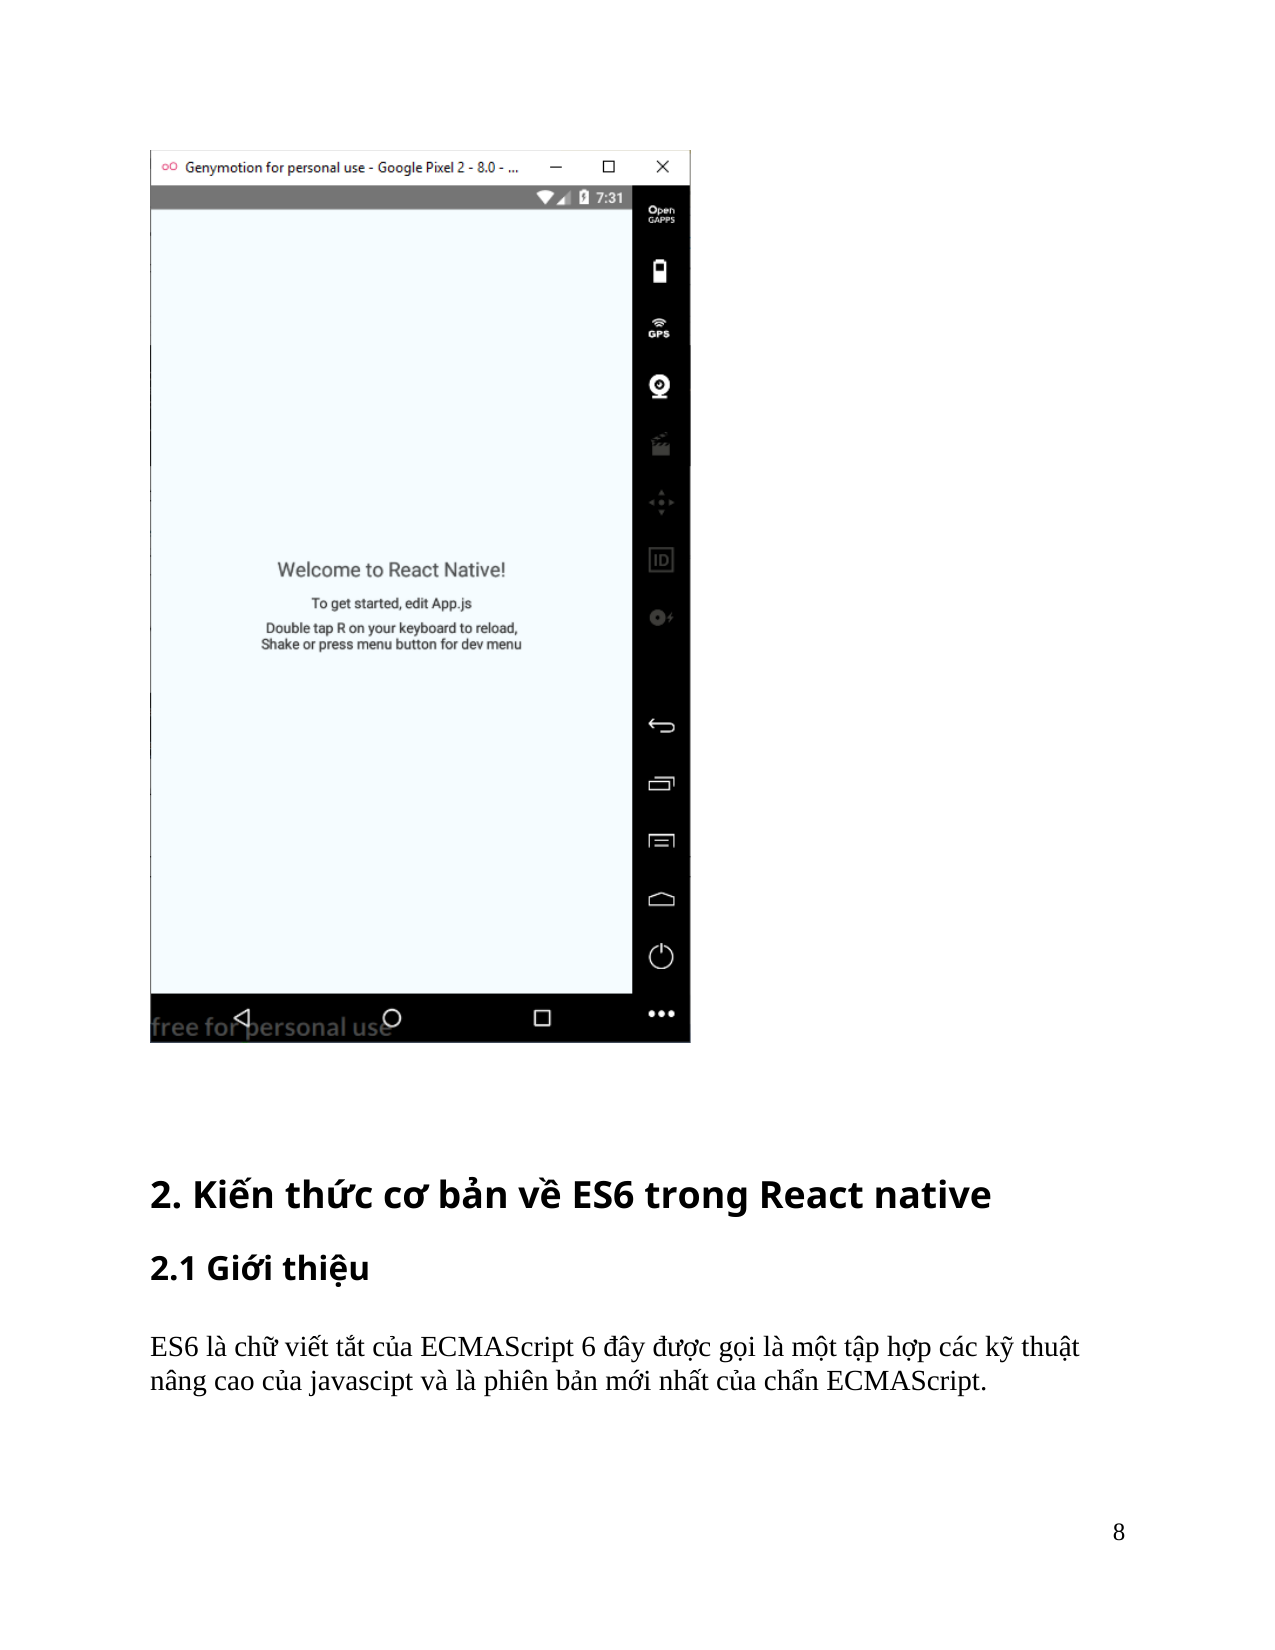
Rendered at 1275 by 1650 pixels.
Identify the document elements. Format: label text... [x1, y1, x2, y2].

text ES6 là chữ viết tắt của ECMAScript 6 đây được gọi là một tập hợp các kỹ thuật nâng cao của javascipt và là phiên bản mới nhất của chẩn ECMAScript. [150, 1329, 1125, 1397]
subtitle 2.1 Giới thiệu [150, 1244, 1125, 1290]
picture [150, 150, 691, 1043]
subtitle 2. Kiến thức cơ bản về ES6 trong React native [150, 1168, 1125, 1219]
